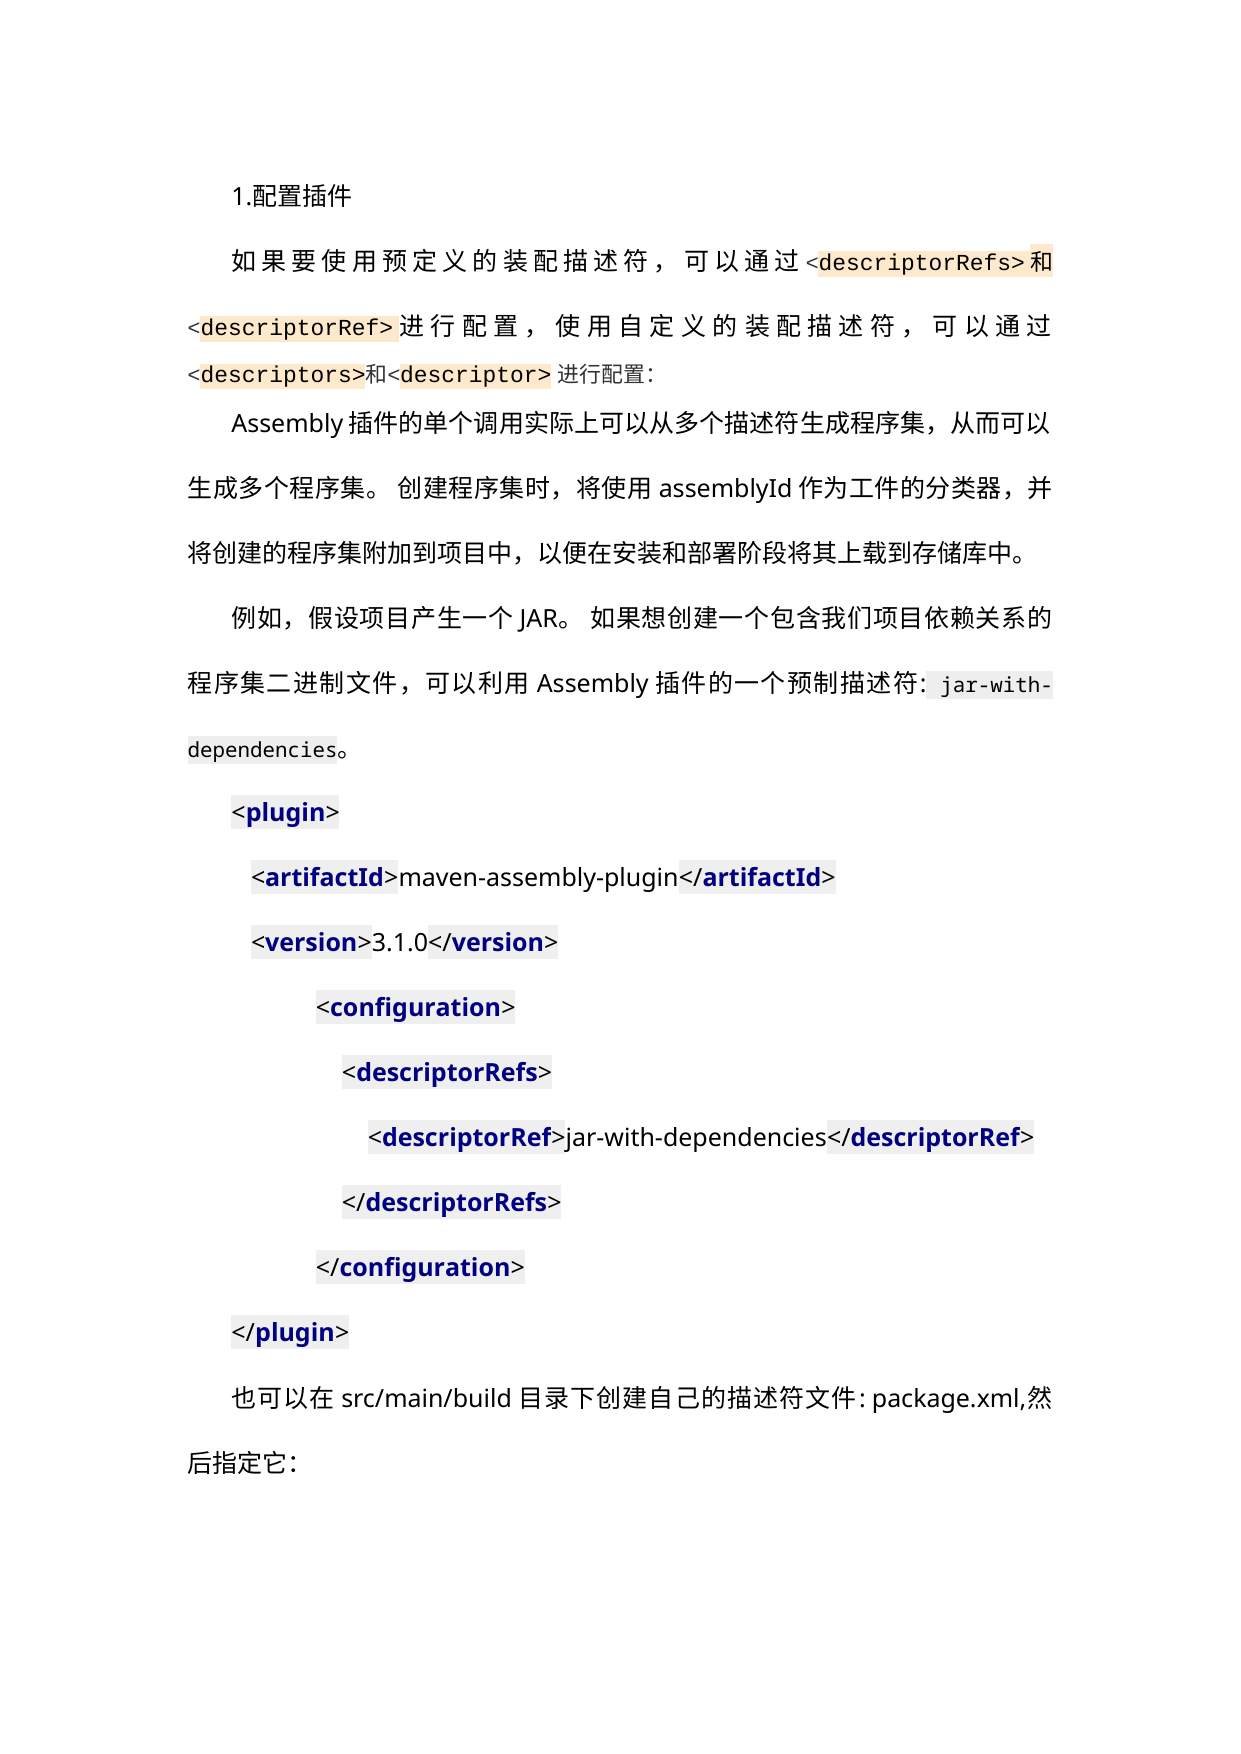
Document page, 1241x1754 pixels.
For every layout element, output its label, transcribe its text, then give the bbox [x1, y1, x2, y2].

text 例如，假设项目产生一个JAR。 如果想创建一个包含我们项目依赖关系的程序集二进制文件，可以利用Assembly插件的一个预制描述符: jar-with-dependencies。 [187, 584, 1053, 779]
text 如果要使用预定义的装配描述符，可以通过<descriptorRefs>和<descriptorRef>进行配置，使用自定义的装配描述符，可以通过<descriptors>和<descriptor> 进行配置： [187, 227, 1053, 389]
text <plugin> <artifactId>maven-assembly-plugin</artifactId> <version>3.1.0</version> <configuration> <descriptorRefs> <descriptorRef>jar-with-dependencies</descriptorRef> </descriptorRefs> </configuration> </plugin> [231, 779, 1053, 1364]
text 也可以在src/main/build目录下创建自己的描述符文件: package.xml,然后指定它： [187, 1364, 1053, 1494]
text Assembly插件的单个调用实际上可以从多个描述符生成程序集，从而可以生成多个程序集。 创建程序集时，将使用assemblyId作为工件的分类器，并将创建的程序集附加到项目中，以便在安装和部署阶段将其上载到存储库中。 [187, 389, 1053, 584]
text 1.配置插件 [187, 162, 1053, 227]
